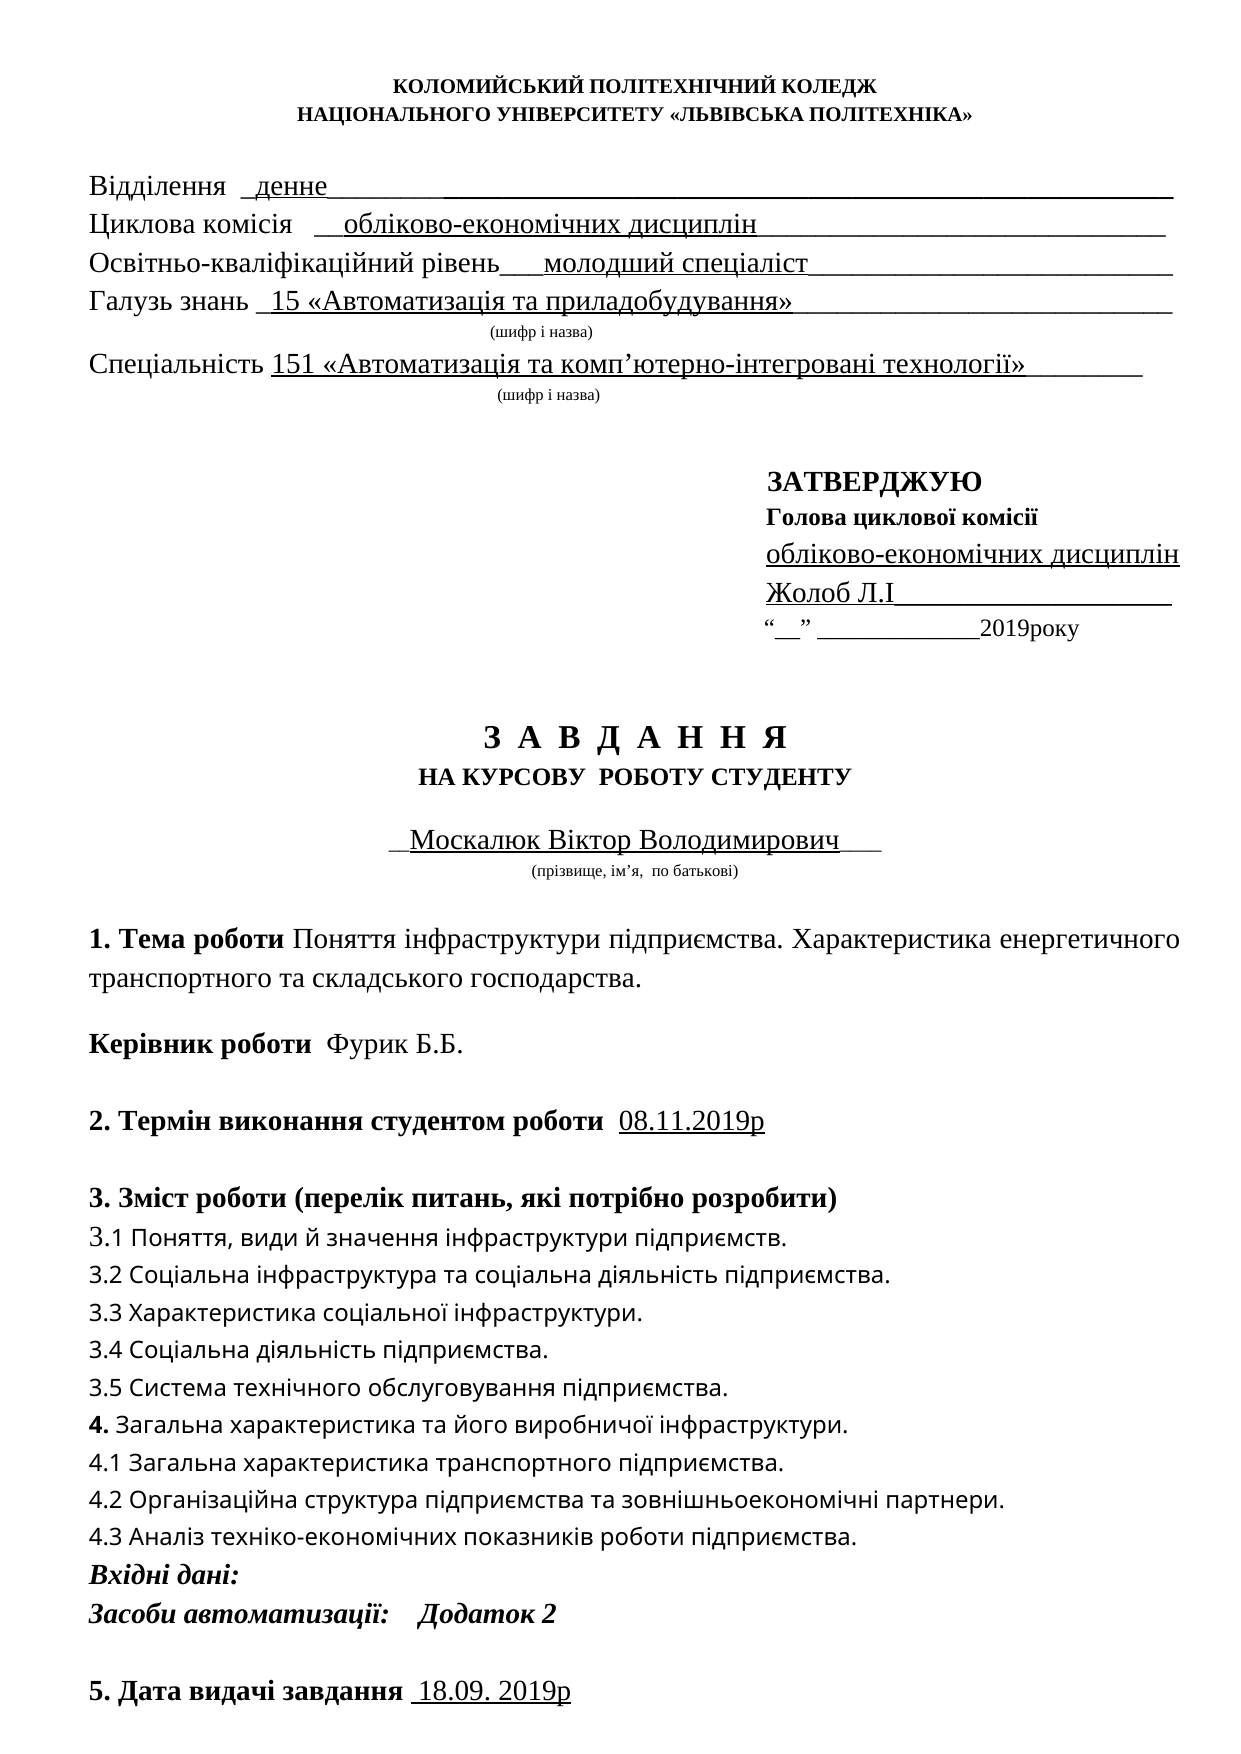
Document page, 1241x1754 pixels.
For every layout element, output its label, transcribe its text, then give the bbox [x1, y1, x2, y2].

text КОЛОМИЙСЬКИЙ ПОЛІТЕХНІЧНИЙ КОЛЕДЖ [89, 74, 1181, 98]
text (прізвище, ім’я, по батькові) [89, 861, 1181, 880]
text 4. Загальна характеристика та його виробничої інфраструктури. [89, 1408, 1181, 1441]
subtitle НА КУРСОВУ РОБОТУ СТУДЕНТУ [89, 762, 1181, 791]
subtitle (шифр і назва) [89, 322, 1181, 341]
subtitle Спеціальність 151 «Автоматизація та комп’ютерно-інтегровані технології»________ [89, 346, 271, 379]
subtitle (шифр і назва) [89, 384, 1181, 404]
text Керівник роботи Фурик Б.Б. [89, 1026, 1181, 1060]
text НАЦІОНАЛЬНОГО УНІВЕРСИТЕТУ «ЛЬВІВСЬКА ПОЛІТЕХНІКА» [89, 101, 1181, 126]
subtitle Відділення _денне__________________________________________________________ [89, 168, 1181, 201]
text “__” _____________2019року [89, 613, 1181, 642]
text 3.2 Соціальна інфраструктура та соціальна діяльність підприємства. [89, 1258, 1181, 1291]
text Жолоб Л.І___________________ [89, 575, 1181, 608]
subtitle З А В Д А Н Н Я [89, 718, 1181, 756]
text 3. Зміст роботи (перелік питань, які потрібно розробити) [89, 1180, 1181, 1214]
text 3.4 Соціальна діяльність підприємства. [89, 1333, 1181, 1366]
text Освітньо-кваліфікаційний рівень___молодший спеціаліст_________________________ [89, 245, 1181, 278]
text 4.3 Аналіз техніко-економічних показників роботи підприємства. [89, 1520, 1181, 1553]
text Засоби автоматизації: Додаток 2 [89, 1596, 1181, 1629]
text 3.3 Характеристика соціальної інфраструктури. [89, 1296, 1181, 1328]
text 3.5 Система технічного обслуговування підприємства. [89, 1371, 1181, 1403]
text Голова циклової комісії [89, 502, 1181, 531]
text Вхідні дані: [89, 1557, 1181, 1591]
subtitle Спеціальність 151 «Автоматизація та комп’ютерно-інтегровані технології»________ [1026, 346, 1181, 379]
text 5. Дата видачі завдання 18.09. 2019р [89, 1673, 1181, 1707]
subtitle ЗАТВЕРДЖУЮ [89, 464, 1181, 497]
text __Москалюк Віктор Володимирович____ [89, 822, 1181, 856]
text 3.1 Поняття, види й значення інфраструктури підприємств. [89, 1219, 1181, 1253]
text 1. Тема роботи Поняття інфраструктури підприємства. Характеристика енергетичного транспортного та складського господарства. [89, 922, 1181, 994]
text 4.2 Організаційна структура підприємства та зовнішньоекономічні партнери. [89, 1483, 1181, 1515]
text 4.1 Загальна характеристика транспортного підприємства. [89, 1445, 1181, 1478]
text обліково-економічних дисциплін [89, 536, 1181, 570]
text Галузь знань _15 «Автоматизація та приладобудування»__________________________ [89, 283, 1181, 317]
text 2. Термін виконання студентом роботи 08.11.2019р [89, 1103, 1181, 1137]
subtitle Циклова комісія __обліково-економічних дисциплін____________________________ [89, 206, 1181, 240]
